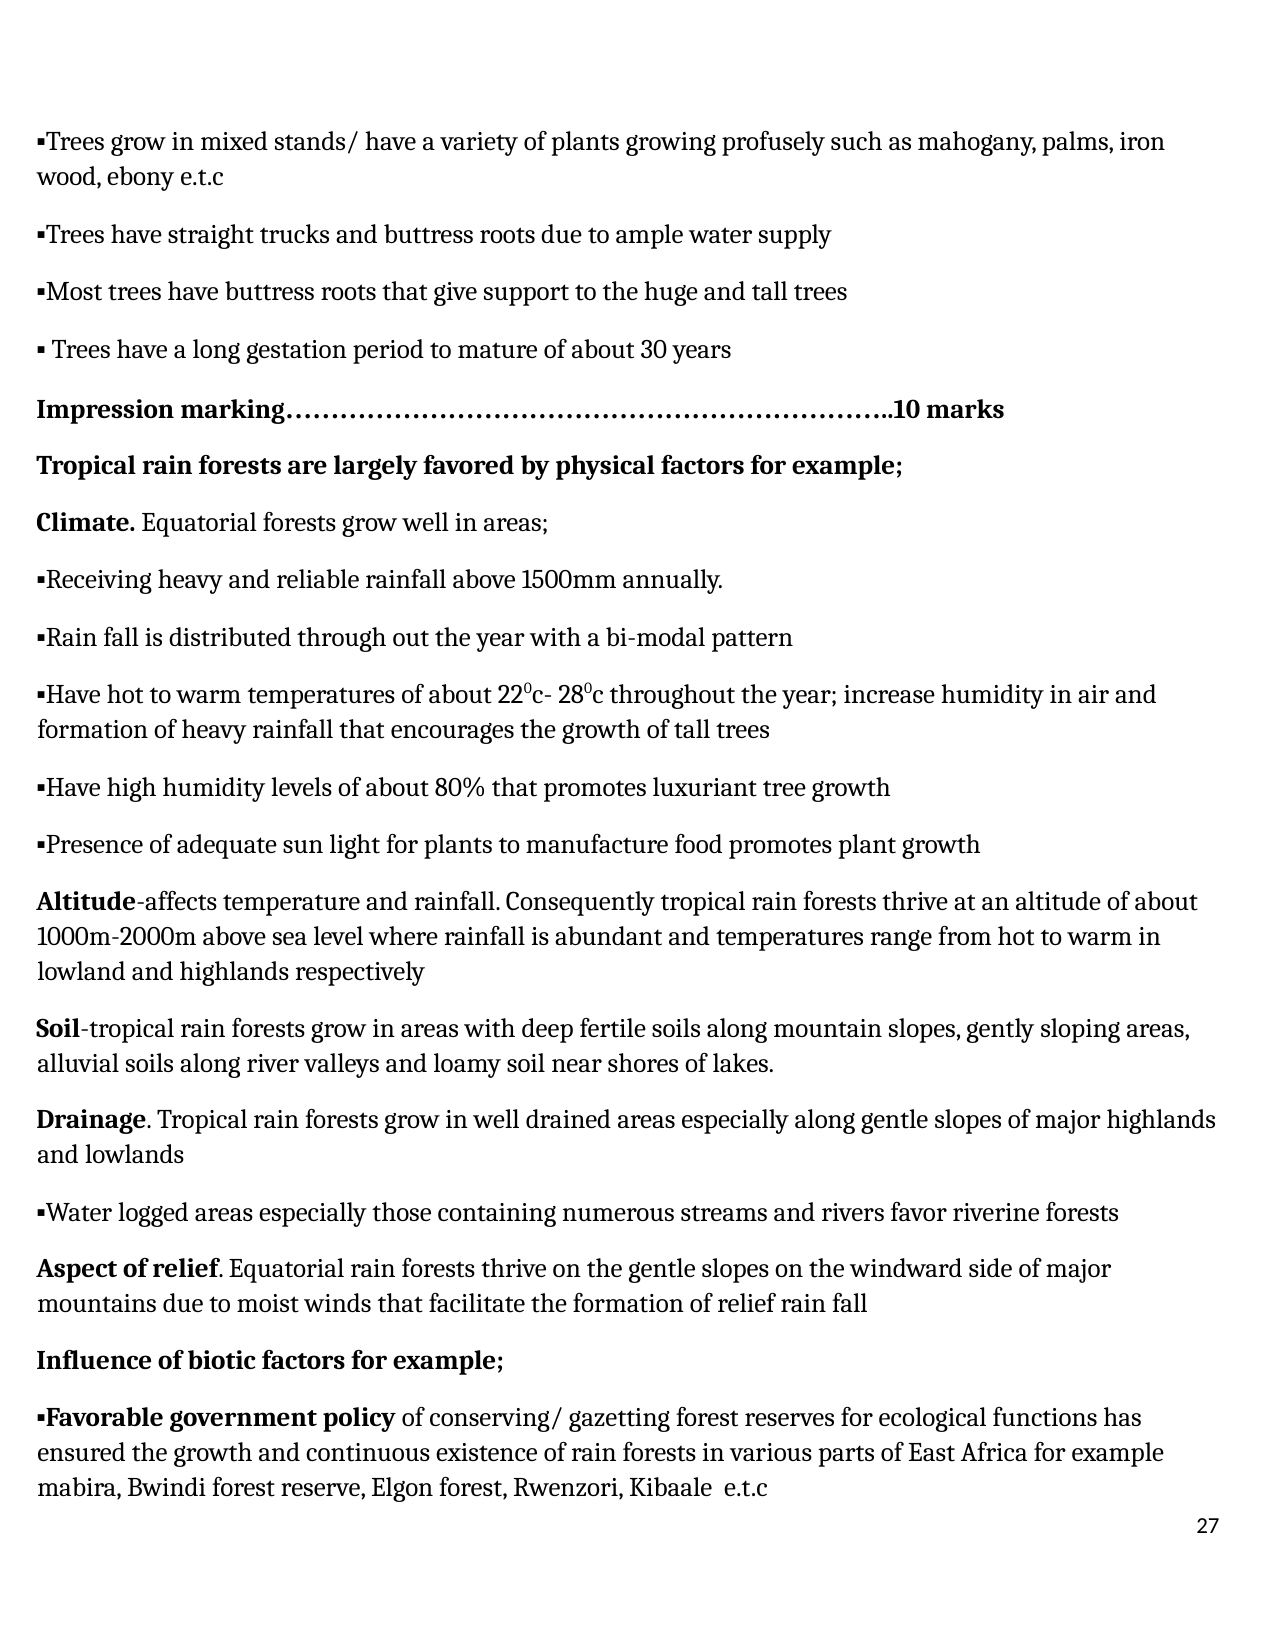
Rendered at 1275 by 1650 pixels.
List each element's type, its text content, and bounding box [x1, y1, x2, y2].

text ▪Have hot to warm temperatures of about 220c- 280c throughout the year; increase humidity in air and formation of heavy rainfall that encourages the growth of tall trees [36, 678, 1218, 745]
text ▪Trees grow in mixed stands/ have a variety of plants growing profusely such as mahogany, palms, iron wood, ebony e.t.c [36, 125, 1218, 192]
subtitle Tropical rain forests are largely favored by physical factors for example; [36, 450, 1218, 481]
text ▪Favorable government policy of conserving/ gazetting forest reserves for ecological functions has ensured the growth and continuous existence of rain forests in various parts of East Africa for example mabira, Bwindi forest reserve, Elgon forest, Rwenzori, Kibaale e.t.c [36, 1401, 1218, 1503]
text Impression marking…………………………………………………………..10 marks [36, 393, 1218, 425]
text ▪Most trees have buttress roots that give support to the huge and tall trees [36, 275, 1218, 307]
text ▪Have high humidity levels of about 80% that promotes luxuriant tree growth [36, 771, 1218, 803]
text ▪Rain fall is distributed through out the year with a bi-modal pattern [36, 621, 1218, 653]
text Aspect of relief. Equatorial rain forests thrive on the gentle slopes on the windward side of major mountains due to moist winds that facilitate the formation of relief rain fall [36, 1253, 1218, 1319]
text Soil-tropical rain forests grow in areas with deep fertile soils along mountain slopes, gently sloping areas, alluvial soils along river valleys and loamy soil near shores of lakes. [36, 1013, 1218, 1079]
text ▪Trees have straight trucks and buttress roots due to ample water supply [36, 218, 1218, 250]
text Drainage. Tropical rain forests grow in well drained areas especially along gentle slopes of major highlands and lowlands [36, 1104, 1218, 1170]
subtitle Influence of biotic factors for example; [36, 1345, 1218, 1376]
text Altitude-affects temperature and rainfall. Consequently tropical rain forests thrive at an altitude of about 1000m-2000m above sea level where rainfall is abundant and temperatures range from hot to warm in lowland and highlands respectively [36, 886, 1218, 987]
text ▪Water logged areas especially those containing numerous streams and rivers favor riverine forests [36, 1196, 1218, 1228]
text ▪Receiving heavy and reliable rainfall above 1500mm annually. [36, 563, 1218, 595]
text ▪ Trees have a long gestation period to mature of about 30 years [36, 333, 1218, 365]
text Climate. Equatorial forests grow well in areas; [36, 507, 1218, 538]
text ▪Presence of adequate sun light for plants to manufacture food promotes plant growth [36, 828, 1218, 860]
